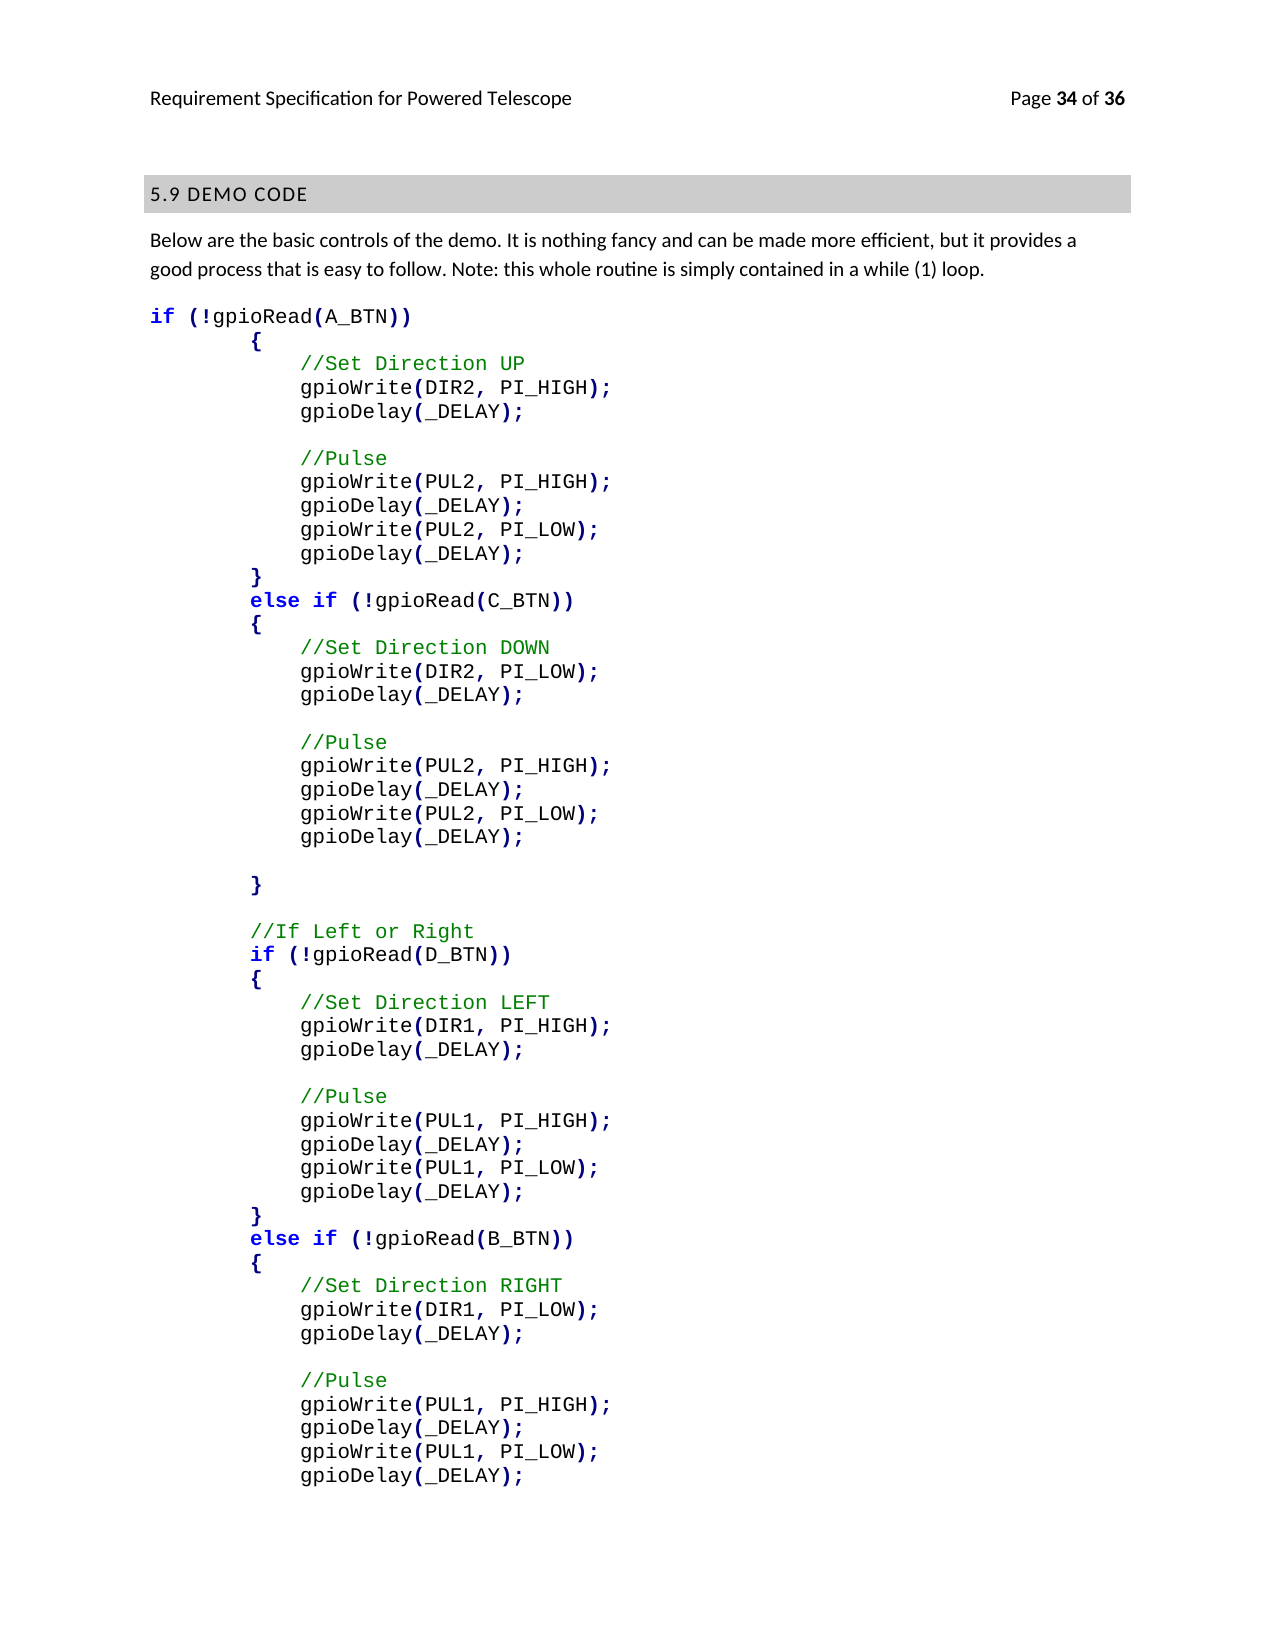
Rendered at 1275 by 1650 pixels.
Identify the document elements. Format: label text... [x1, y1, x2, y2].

text { [150, 1252, 1125, 1276]
text gpioWrite(DIR1, PI_HIGH); [150, 1015, 1125, 1039]
text { [150, 613, 1125, 637]
text gpioDelay(_DELAY); [150, 1465, 1125, 1488]
text gpioWrite(PUL1, PI_LOW); [150, 1157, 1125, 1181]
text gpioDelay(_DELAY); [150, 542, 1125, 566]
text gpioDelay(_DELAY); [150, 1323, 1125, 1346]
text gpioWrite(PUL1, PI_HIGH); [150, 1110, 1125, 1134]
text gpioDelay(_DELAY); [150, 826, 1125, 850]
text gpioWrite(DIR1, PI_LOW); [150, 1299, 1125, 1323]
text gpioWrite(PUL1, PI_LOW); [150, 1441, 1125, 1465]
text else if (!gpioRead(C_BTN)) [150, 590, 1125, 613]
text //Set Direction LEFT [150, 992, 1125, 1015]
text gpioWrite(PUL2, PI_LOW); [150, 519, 1125, 542]
text //Pulse [150, 448, 1125, 472]
text if (!gpioRead(D_BTN)) [150, 944, 1125, 968]
text gpioDelay(_DELAY); [150, 495, 1125, 519]
text gpioDelay(_DELAY); [150, 1134, 1125, 1157]
text } [150, 566, 1125, 590]
text gpioDelay(_DELAY); [150, 1039, 1125, 1063]
text gpioDelay(_DELAY); [150, 684, 1125, 708]
text gpioWrite(PUL2, PI_HIGH); [150, 755, 1125, 779]
text gpioDelay(_DELAY); [150, 401, 1125, 424]
text gpioDelay(_DELAY); [150, 779, 1125, 803]
text Below are the basic controls of the demo. It is nothing fancy and can be made more efficient, but it provides a good process that is easy to follow. Note: this whole routine is simply contained in a while (1) loop. [150, 227, 1125, 281]
text gpioWrite(DIR2, PI_LOW); [150, 661, 1125, 684]
subtitle 5.9 Demo Code [150, 181, 1125, 206]
text { [150, 330, 1125, 353]
text //Set Direction DOWN [150, 637, 1125, 661]
text gpioWrite(PUL2, PI_LOW); [150, 803, 1125, 826]
text gpioDelay(_DELAY); [150, 1417, 1125, 1441]
text else if (!gpioRead(B_BTN)) [150, 1228, 1125, 1252]
text //Pulse [150, 1086, 1125, 1110]
text //Set Direction UP [150, 353, 1125, 377]
text { [150, 968, 1125, 992]
text gpioWrite(PUL1, PI_HIGH); [150, 1394, 1125, 1417]
text //Set Direction RIGHT [150, 1276, 1125, 1299]
text if (!gpioRead(A_BTN)) [150, 306, 1125, 330]
text gpioWrite(DIR2, PI_HIGH); [150, 377, 1125, 401]
text gpioWrite(PUL2, PI_HIGH); [150, 472, 1125, 495]
text //If Left or Right [150, 921, 1125, 944]
text } [150, 873, 1125, 897]
text } [150, 1204, 1125, 1228]
text //Pulse [150, 1370, 1125, 1394]
text gpioDelay(_DELAY); [150, 1181, 1125, 1204]
text //Pulse [150, 732, 1125, 755]
